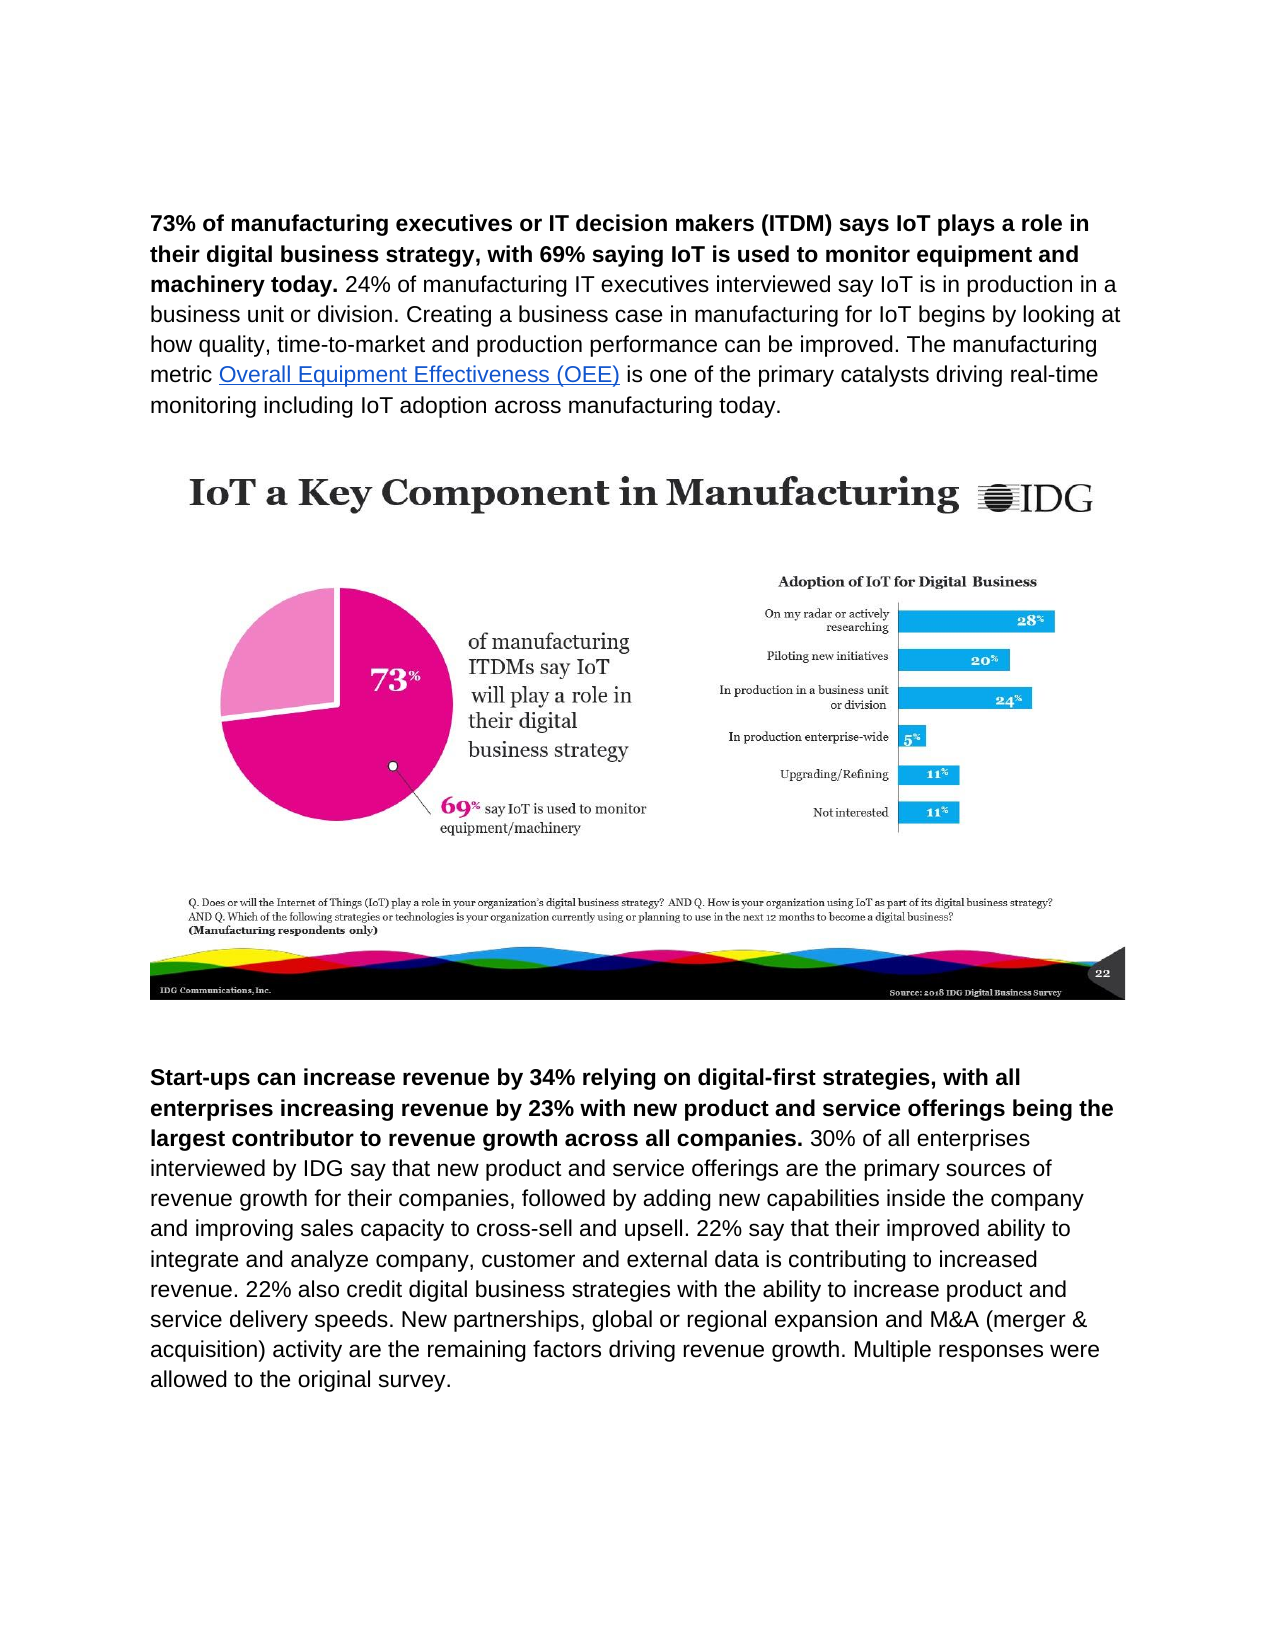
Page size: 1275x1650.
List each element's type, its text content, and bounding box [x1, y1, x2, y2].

picture [150, 452, 1125, 1000]
text 73% of manufacturing executives or IT decision makers (ITDM) says IoT plays a role in their digital business strategy, with 69% saying IoT is used to monitor equipment and machinery today. 24% of manufacturing IT executives interviewed say IoT is in production in a business unit or division. Creating a business case in manufacturing for IoT begins by looking at how quality, time-to-market and production performance can be improved. The manufacturing metric Overall Equipment Effectiveness (OEE) is one of the primary catalysts driving real-time monitoring including IoT adoption across manufacturing today. [150, 210, 1125, 418]
text Start-ups can increase revenue by 34% relying on digital-first strategies, with all enterprises increasing revenue by 23% with new product and service offerings being the largest contributor to revenue growth across all companies. 30% of all enterprises interviewed by IDG say that new product and service offerings are the primary sources of revenue growth for their companies, followed by adding new capabilities inside the company and improving sales capacity to cross-sell and upsell. 22% say that their improved ability to integrate and analyze company, customer and external data is contributing to increased revenue. 22% also credit digital business strategies with the ability to increase product and service delivery speeds. New partnerships, global or regional expansion and M&A (merger & acquisition) activity are the remaining factors driving revenue growth. Multiple responses were allowed to the original survey. [150, 1064, 1125, 1393]
